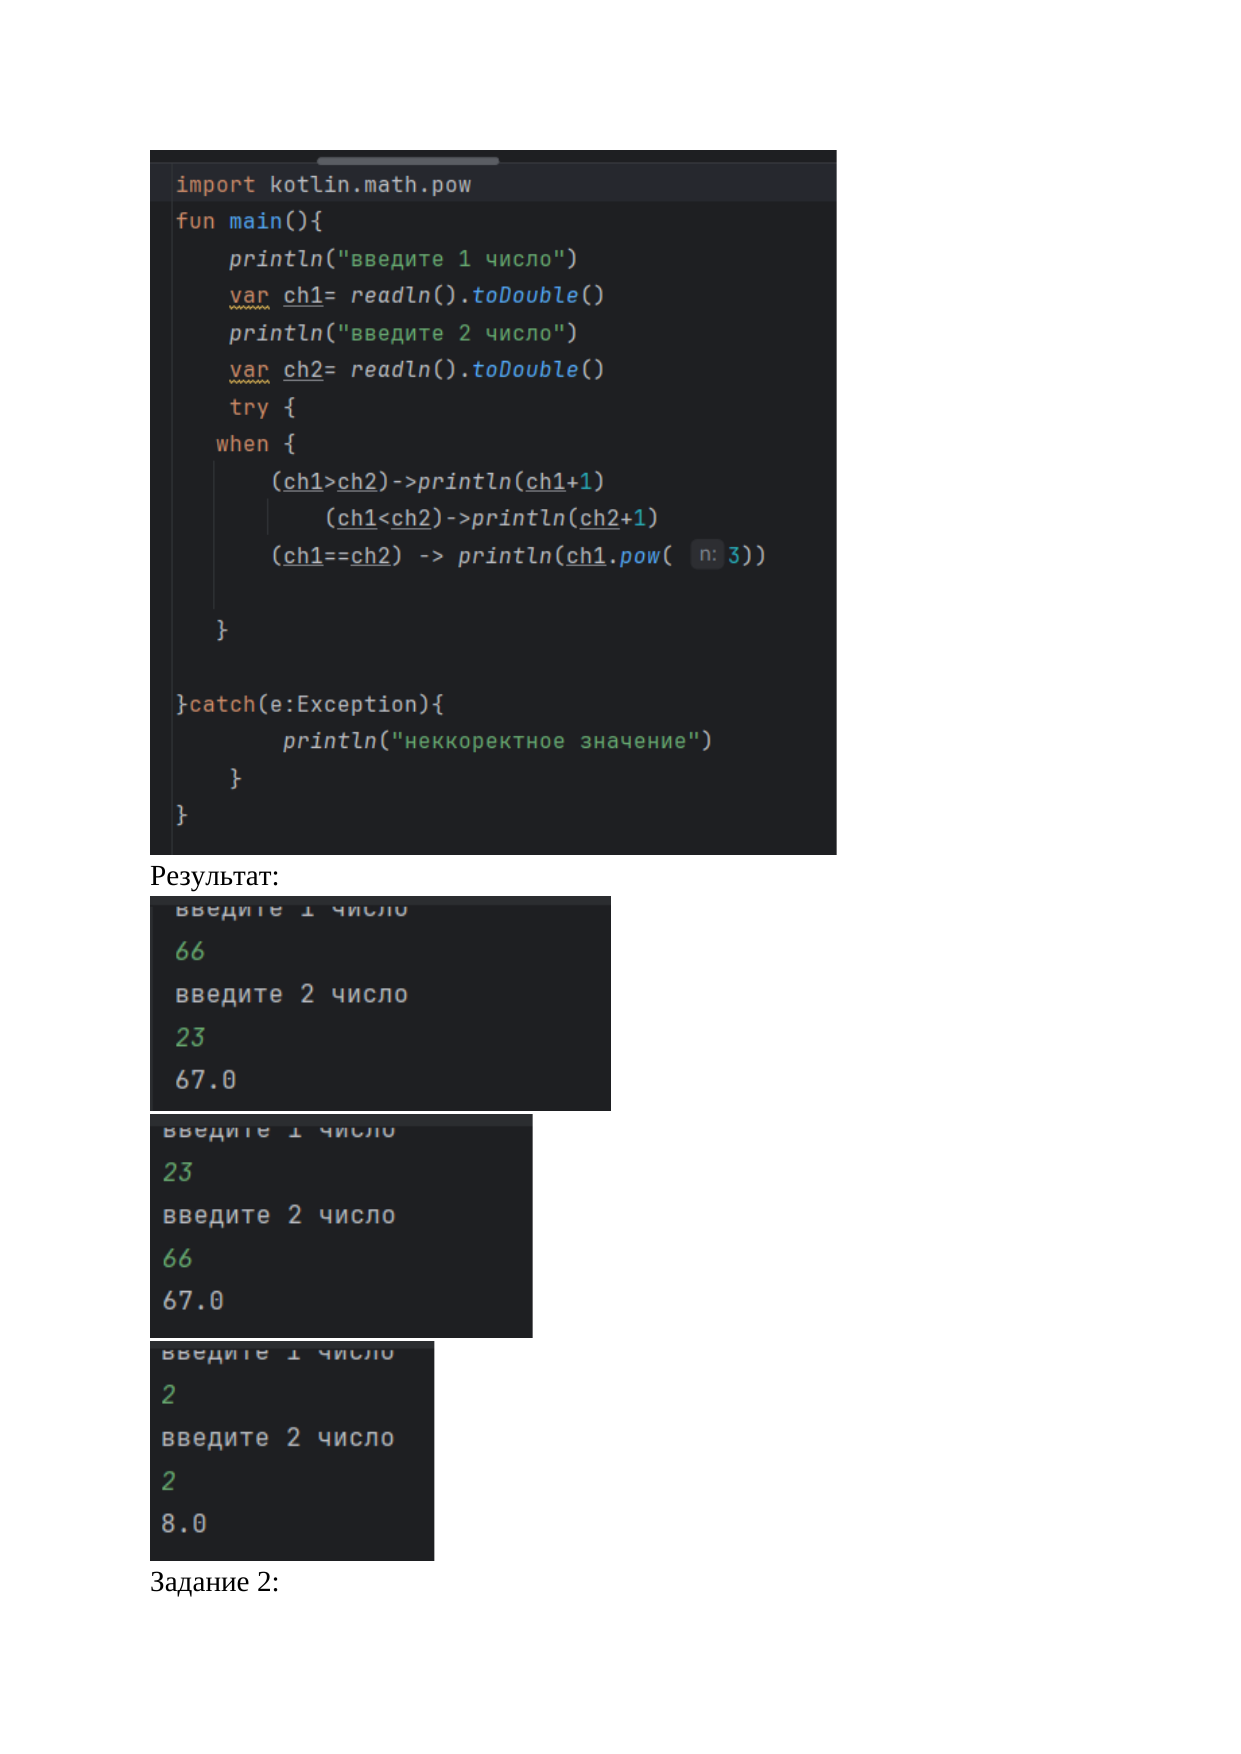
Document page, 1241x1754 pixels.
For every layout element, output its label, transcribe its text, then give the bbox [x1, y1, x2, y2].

text Задание 2: [150, 1564, 1090, 1598]
text Результат: [150, 858, 1090, 892]
picture [150, 1114, 533, 1338]
picture [150, 1341, 435, 1561]
picture [150, 896, 611, 1111]
picture [150, 150, 837, 855]
